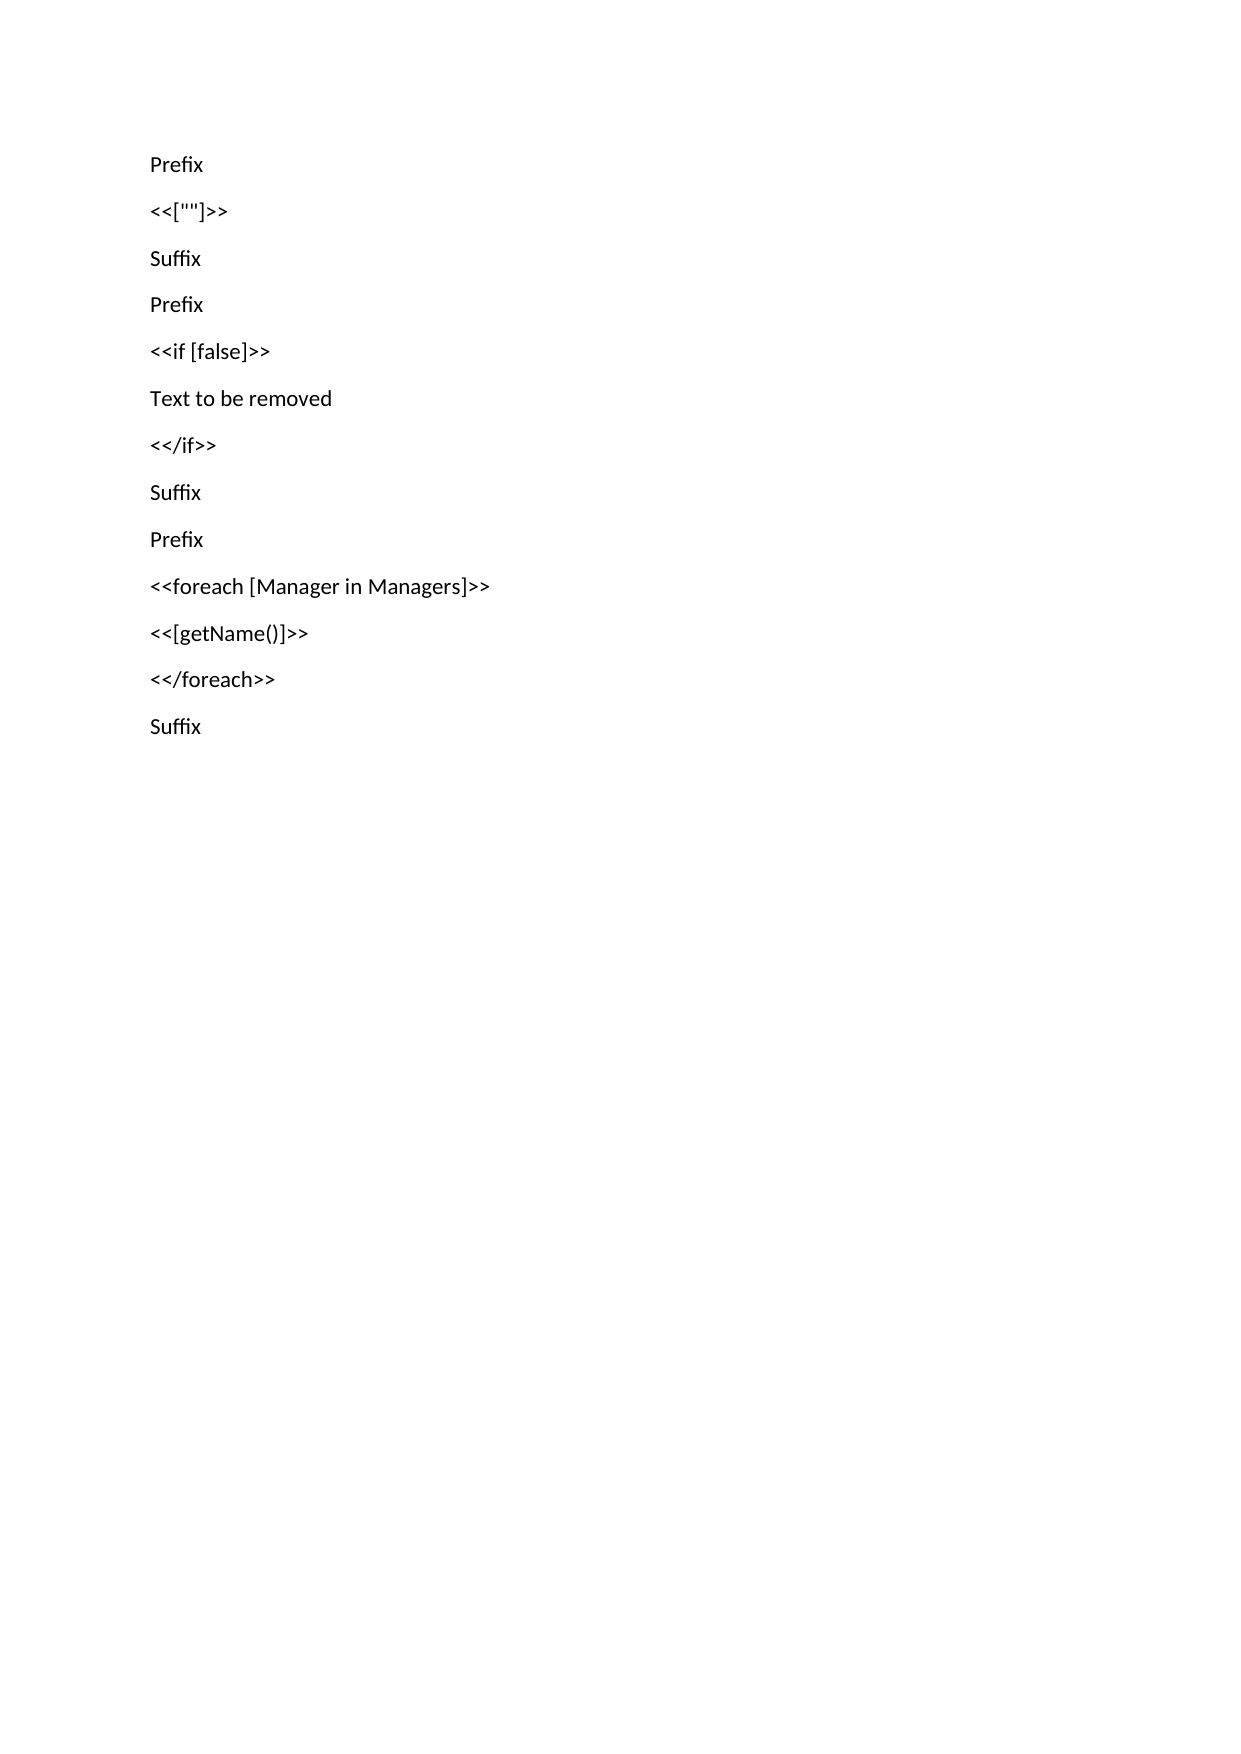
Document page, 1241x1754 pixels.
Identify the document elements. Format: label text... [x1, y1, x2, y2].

text <<[getName()]>> [150, 619, 1090, 647]
text Prefix [150, 291, 1090, 319]
text Suffix [150, 244, 1090, 272]
text <<if [false]>> [150, 337, 1090, 366]
text <<[""]>> [150, 197, 1090, 225]
text Prefix [150, 150, 1090, 178]
text Suffix [150, 712, 1090, 741]
text Prefix [150, 525, 1090, 553]
text Suffix [150, 478, 1090, 506]
text <</foreach>> [150, 666, 1090, 694]
text <</if>> [150, 431, 1090, 459]
text Text to be removed [150, 384, 1090, 412]
text <<foreach [Manager in Managers]>> [150, 572, 1090, 600]
